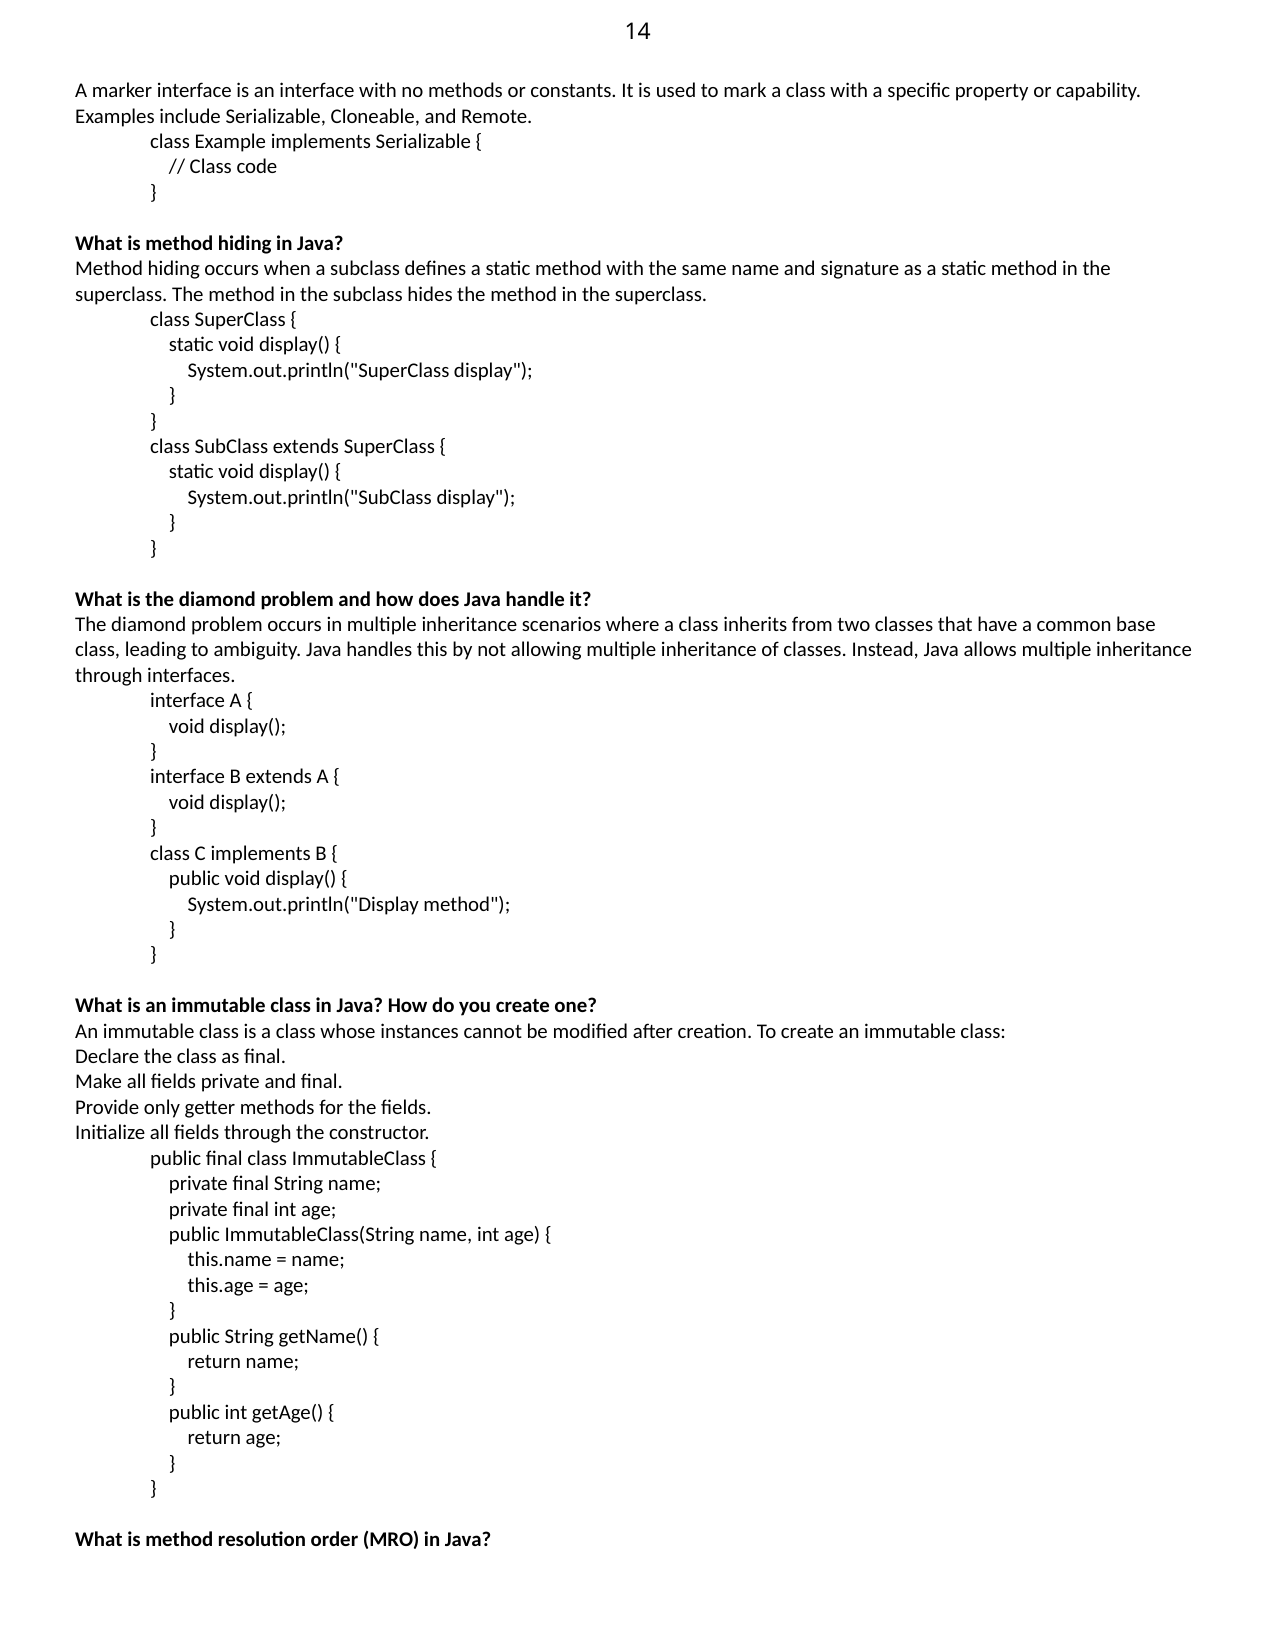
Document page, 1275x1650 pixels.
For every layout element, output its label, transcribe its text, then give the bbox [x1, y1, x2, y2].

text class SuperClass { [150, 306, 1200, 332]
text What is method resolution order (MRO) in Java? [75, 1526, 1200, 1552]
text } [150, 408, 1200, 433]
text // Class code [150, 154, 1200, 179]
text return age; [150, 1424, 1200, 1450]
text return name; [150, 1348, 1200, 1374]
text What is the diamond problem and how does Java handle it? [75, 586, 1200, 611]
text } [150, 1297, 1200, 1323]
text The diamond problem occurs in multiple inheritance scenarios where a class inherits from two classes that have a common base class, leading to ambiguity. Java handles this by not allowing multiple inheritance of classes. Instead, Java allows multiple inheritance through interfaces. [75, 611, 1200, 687]
text } [150, 814, 1200, 840]
text } [150, 382, 1200, 408]
text static void display() { [150, 332, 1200, 357]
text void display(); [150, 789, 1200, 814]
text void display(); [150, 713, 1200, 738]
text System.out.println("SubClass display"); [150, 484, 1200, 509]
text Provide only getter methods for the fields. [75, 1094, 1200, 1119]
text } [150, 916, 1200, 942]
text Declare the class as final. [75, 1043, 1200, 1069]
text private final String name; [150, 1170, 1200, 1196]
text public int getAge() { [150, 1399, 1200, 1424]
text } [150, 738, 1200, 764]
text } [150, 942, 1200, 967]
text public String getName() { [150, 1323, 1200, 1348]
text } [150, 1475, 1200, 1501]
text } [150, 535, 1200, 560]
text Method hiding occurs when a subclass defines a static method with the same name and signature as a static method in the superclass. The method in the subclass hides the method in the superclass. [75, 255, 1200, 306]
text public void display() { [150, 865, 1200, 891]
text What is an immutable class in Java? How do you create one? [75, 992, 1200, 1018]
text public ImmutableClass(String name, int age) { [150, 1221, 1200, 1247]
text public final class ImmutableClass { [150, 1145, 1200, 1170]
text Initialize all fields through the constructor. [75, 1119, 1200, 1145]
text System.out.println("Display method"); [150, 891, 1200, 916]
text this.name = name; [150, 1247, 1200, 1272]
text static void display() { [150, 459, 1200, 484]
text this.age = age; [150, 1272, 1200, 1297]
text private final int age; [150, 1196, 1200, 1221]
text What is method hiding in Java? [75, 230, 1200, 255]
text class SubClass extends SuperClass { [150, 433, 1200, 459]
text } [150, 509, 1200, 535]
text interface A { [150, 687, 1200, 713]
text interface B extends A { [150, 764, 1200, 789]
text An immutable class is a class whose instances cannot be modified after creation. To create an immutable class: [75, 1018, 1200, 1043]
text } [150, 179, 1200, 204]
text } [150, 1374, 1200, 1399]
text class C implements B { [150, 840, 1200, 865]
text } [150, 1450, 1200, 1475]
text A marker interface is an interface with no methods or constants. It is used to mark a class with a specific property or capability. Examples include Serializable, Cloneable, and Remote. [75, 77, 1200, 128]
text Make all fields private and final. [75, 1069, 1200, 1094]
text class Example implements Serializable { [150, 128, 1200, 154]
text System.out.println("SuperClass display"); [150, 357, 1200, 382]
